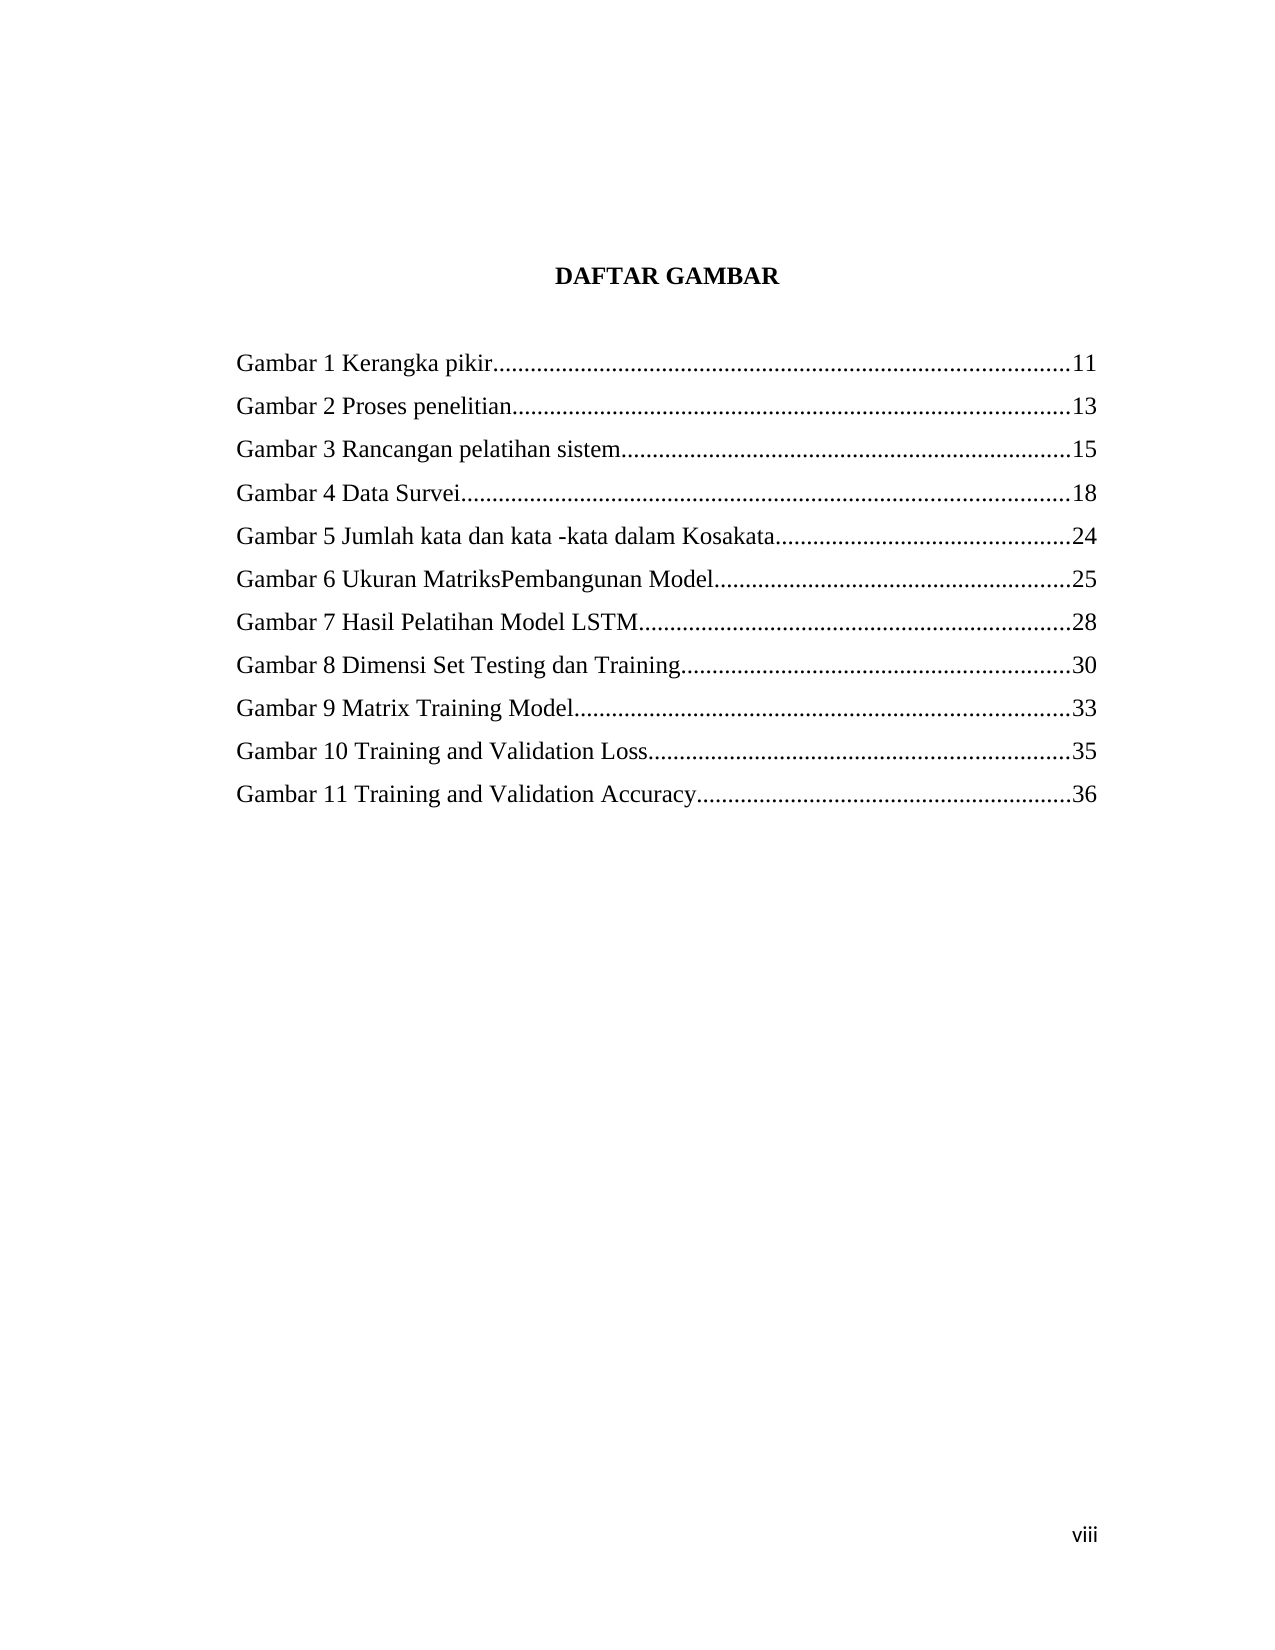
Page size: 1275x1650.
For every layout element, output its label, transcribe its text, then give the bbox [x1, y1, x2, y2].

subtitle DAFTAR GAMBAR [236, 261, 1098, 290]
text Gambar 9 Matrix Training Model 33 [236, 693, 1098, 722]
text Gambar 4 Data Survei 18 [236, 478, 1098, 506]
text Gambar 2 Proses penelitian 13 [236, 391, 1098, 420]
text Gambar 7 Hasil Pelatihan Model LSTM 28 [236, 607, 1098, 636]
text Gambar 5 Jumlah kata dan kata -kata dalam Kosakata 24 [236, 521, 1098, 549]
text Gambar 8 Dimensi Set Testing dan Training 30 [236, 650, 1098, 679]
text Gambar 10 Training and Validation Loss 35 [236, 736, 1098, 765]
text Gambar 3 Rancangan pelatihan sistem 15 [236, 434, 1098, 463]
text Gambar 1 Kerangka pikir 11 [236, 348, 1098, 377]
text Gambar 11 Training and Validation Accuracy 36 [236, 779, 1098, 808]
text Gambar 6 Ukuran MatriksPembangunan Model 25 [236, 564, 1098, 593]
